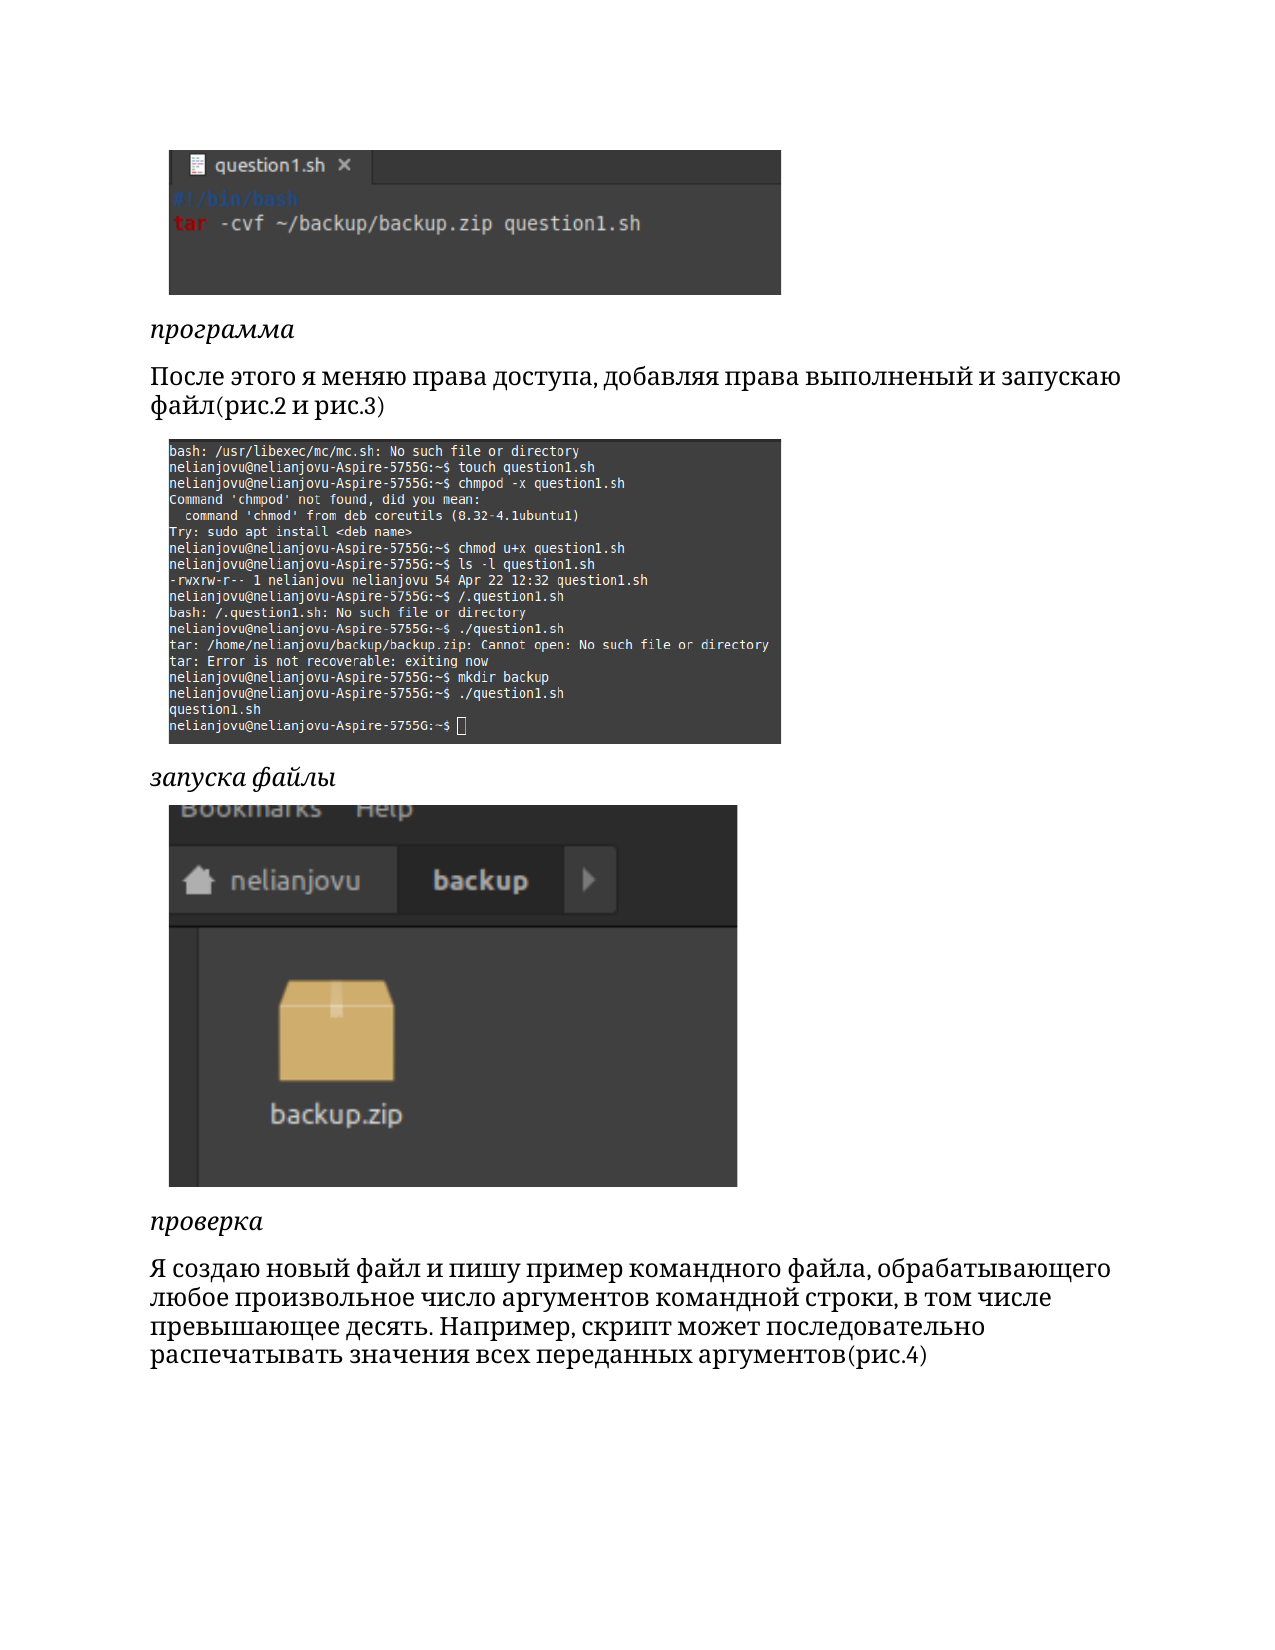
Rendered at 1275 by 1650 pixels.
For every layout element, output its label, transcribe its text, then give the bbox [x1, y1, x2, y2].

text запуска файлы [150, 764, 1125, 793]
text проверка [150, 1208, 1125, 1236]
text программа [150, 316, 1125, 344]
picture [168, 439, 782, 744]
text После этого я меняю права доступа, добавляя права выполненый и запускаю файл(рис.2 и рис.3) [150, 363, 1125, 421]
picture [168, 150, 782, 295]
text Я создаю новый файл и пишу пример командного файла, обрабатывающего любое произвольное число аргументов командной строки, в том числе превышающее десять. Например, скрипт может последовательно распечатывать значения всех переданных аргументов(рис.4) [150, 1255, 1125, 1370]
picture [168, 805, 738, 1187]
